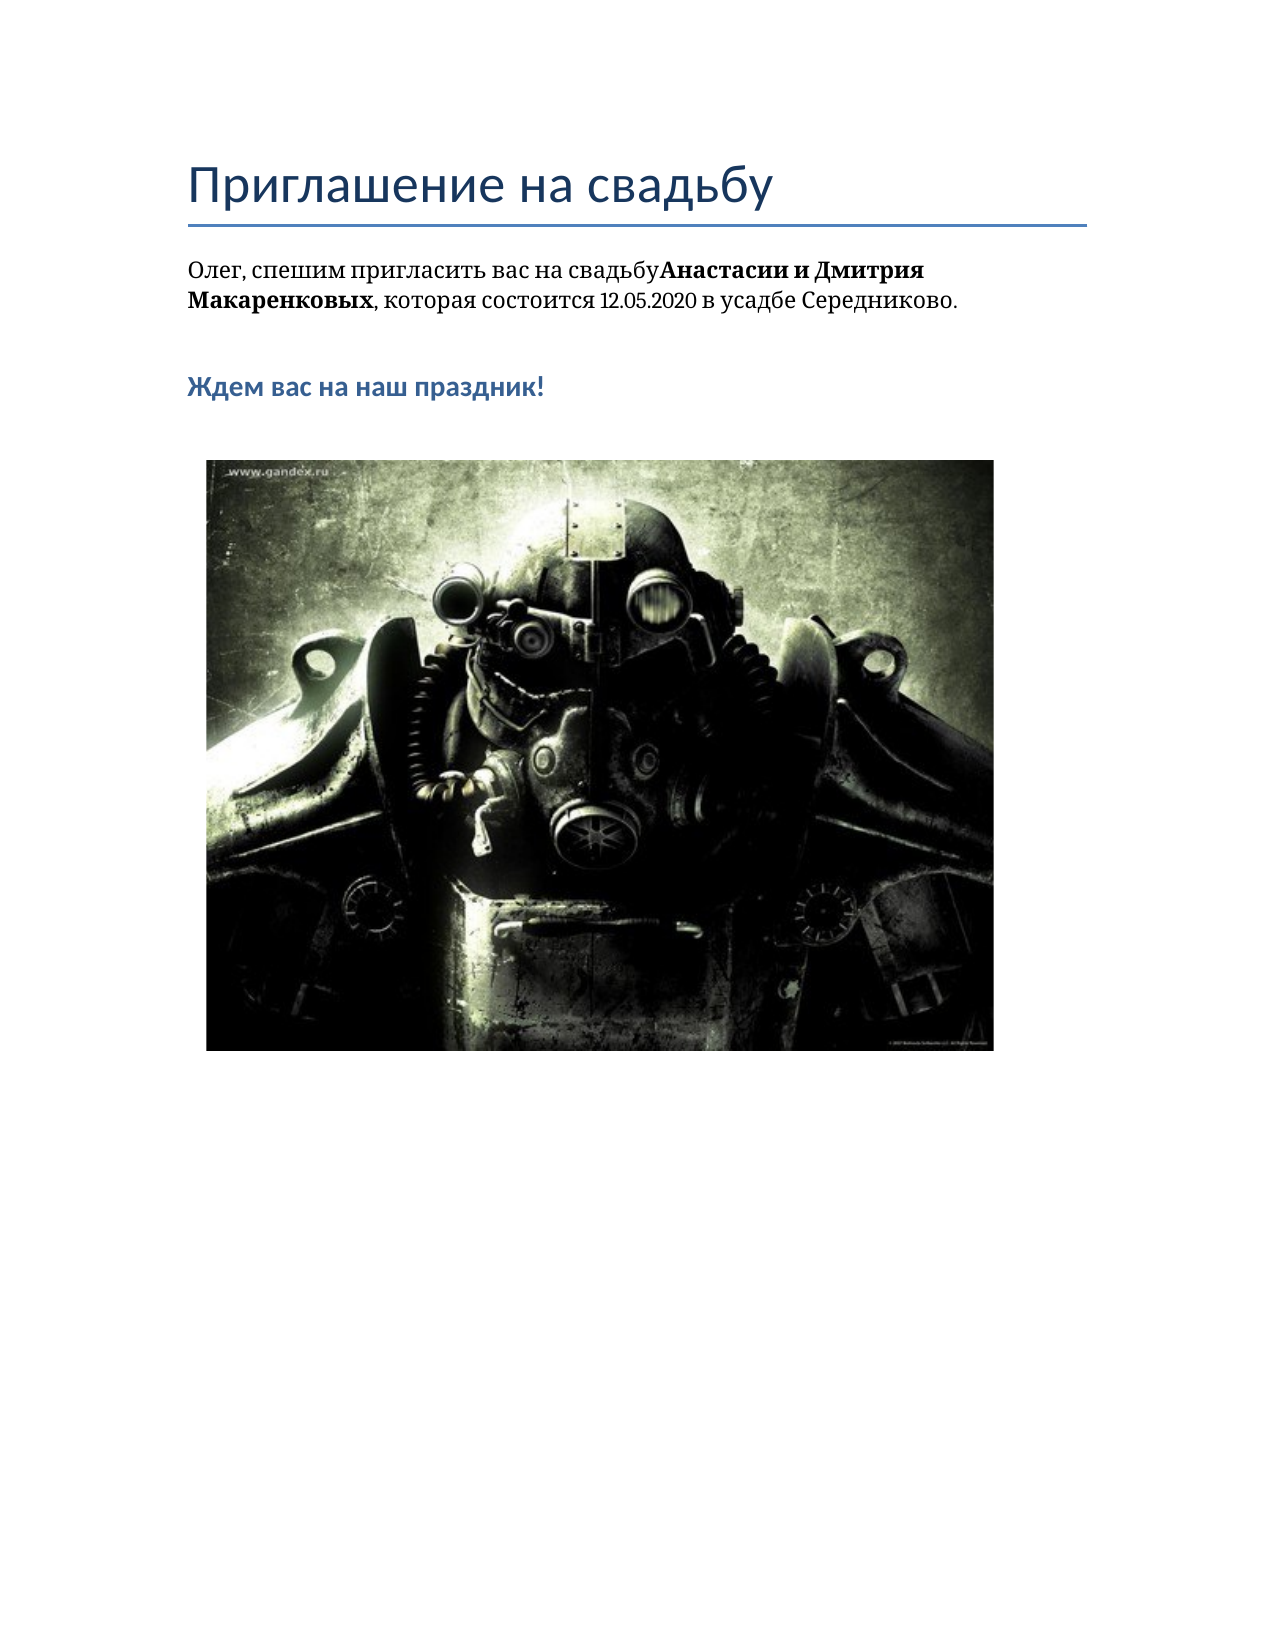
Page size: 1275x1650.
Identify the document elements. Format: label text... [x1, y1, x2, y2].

subtitle Ждем вас на наш праздник! [187, 368, 1087, 404]
text Олег, спешим пригласить вас на свадьбуАнастасии и Дмитрия Макаренковых, которая состоится 12.05.2020 в усадбе Середниково. [187, 258, 1087, 314]
picture [206, 460, 994, 1051]
title Приглашение на свадьбу [187, 150, 1087, 227]
